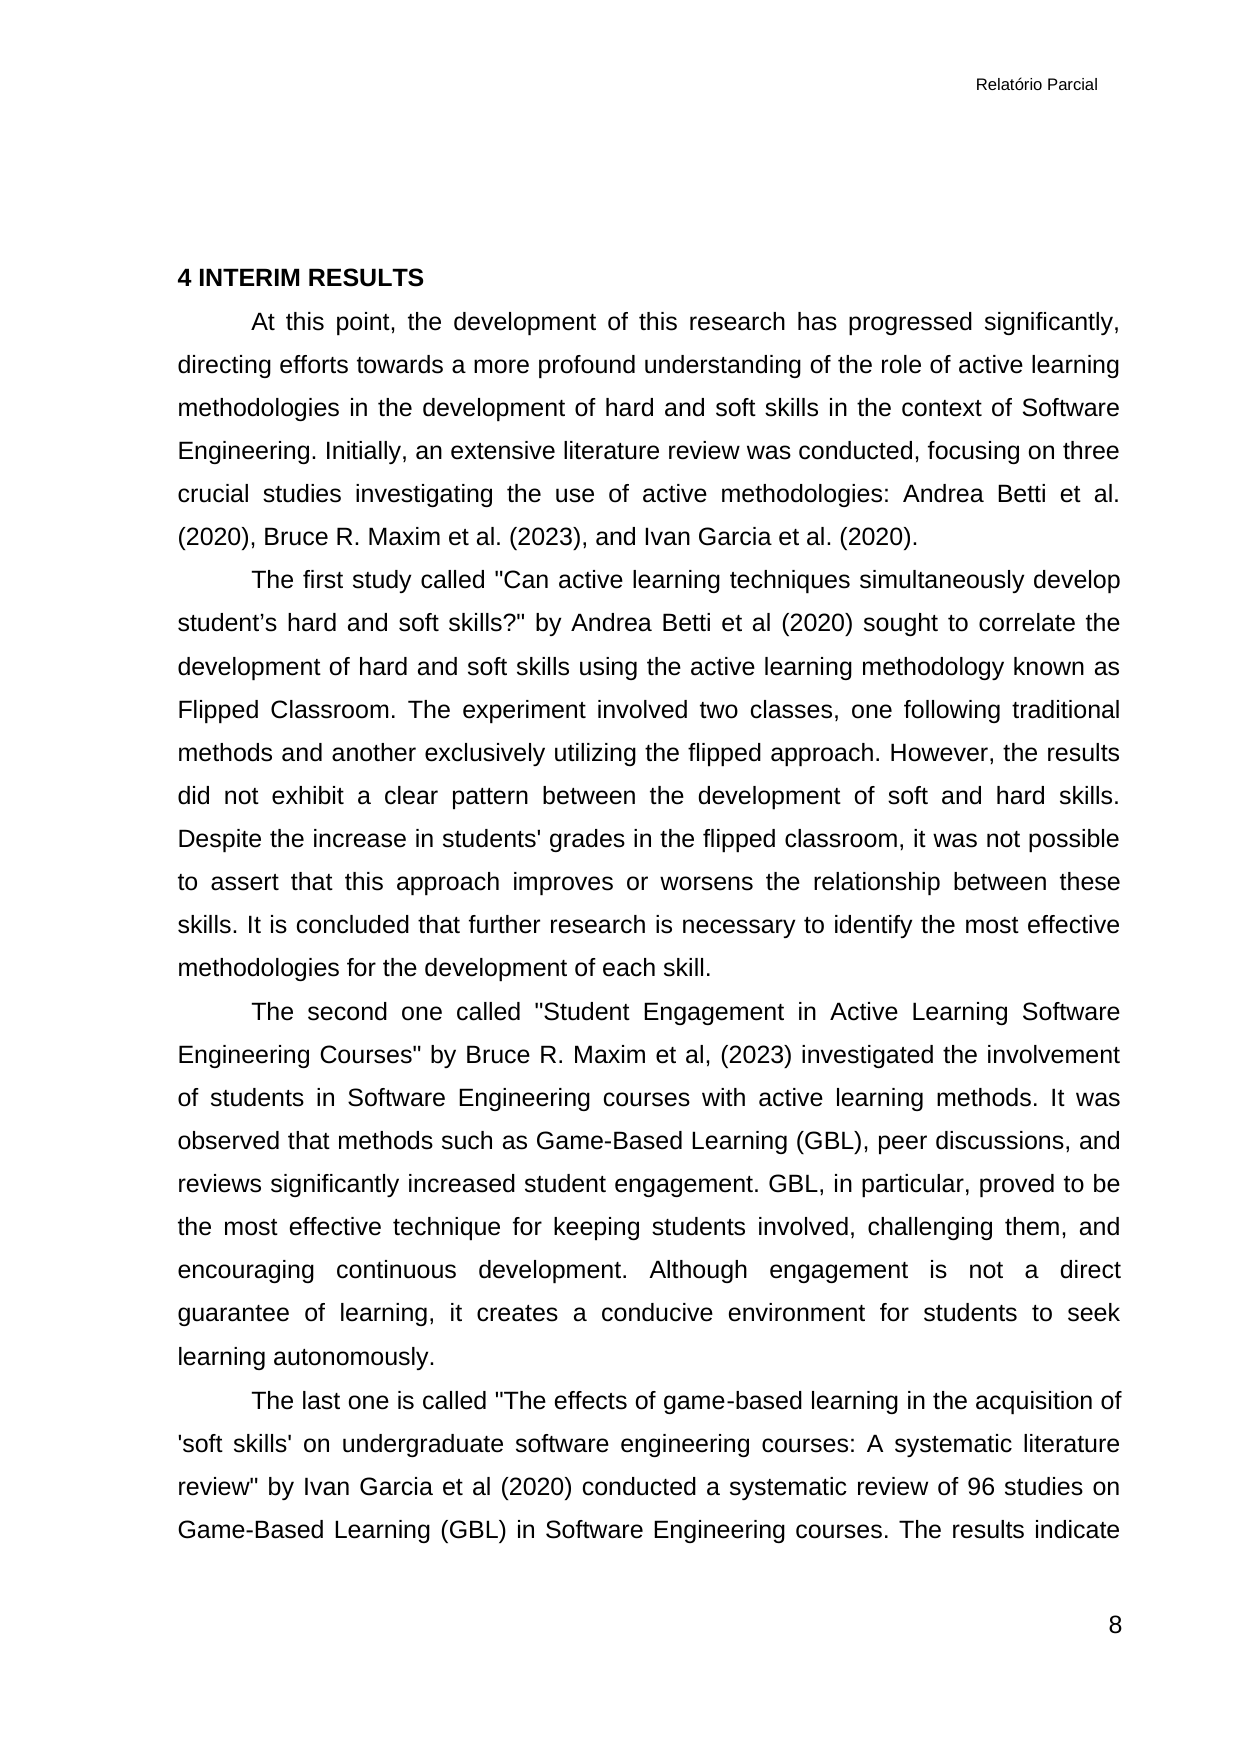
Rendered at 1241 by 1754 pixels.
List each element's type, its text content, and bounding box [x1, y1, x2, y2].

text At this point, the development of this research has progressed significantly, directing efforts towards a more profound understanding of the role of active learning methodologies in the development of hard and soft skills in the context of Software Engineering. Initially, an extensive literature review was conducted, focusing on three crucial studies investigating the use of active methodologies: Andrea Betti et al. (2020), Bruce R. Maxim et al. (2023), and Ivan Garcia et al. (2020). [177, 307, 1122, 551]
text The first study called "Can active learning techniques simultaneously develop student’s hard and soft skills?" by Andrea Betti et al (2020) sought to correlate the development of hard and soft skills using the active learning methodology known as Flipped Classroom. The experiment involved two classes, one following traditional methods and another exclusively utilizing the flipped approach. However, the results did not exhibit a clear pattern between the development of soft and hard skills. Despite the increase in students' grades in the flipped classroom, it was not possible to assert that this approach improves or worsens the relationship between these skills. It is concluded that further research is necessary to identify the most effective methodologies for the development of each skill. [177, 565, 1122, 982]
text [177, 1385, 1122, 1544]
text The second one called "Student Engagement in Active Learning Software Engineering Courses" by Bruce R. Maxim et al, (2023) investigated the involvement of students in Software Engineering courses with active learning methods. It was observed that methods such as Game-Based Learning (GBL), peer discussions, and reviews significantly increased student engagement. GBL, in particular, proved to be the most effective technique for keeping students involved, challenging them, and encouraging continuous development. Although engagement is not a direct guarantee of learning, it creates a conducive environment for students to seek learning autonomously. [177, 997, 1122, 1370]
subtitle 4 INTERIM RESULTS [177, 263, 1122, 292]
